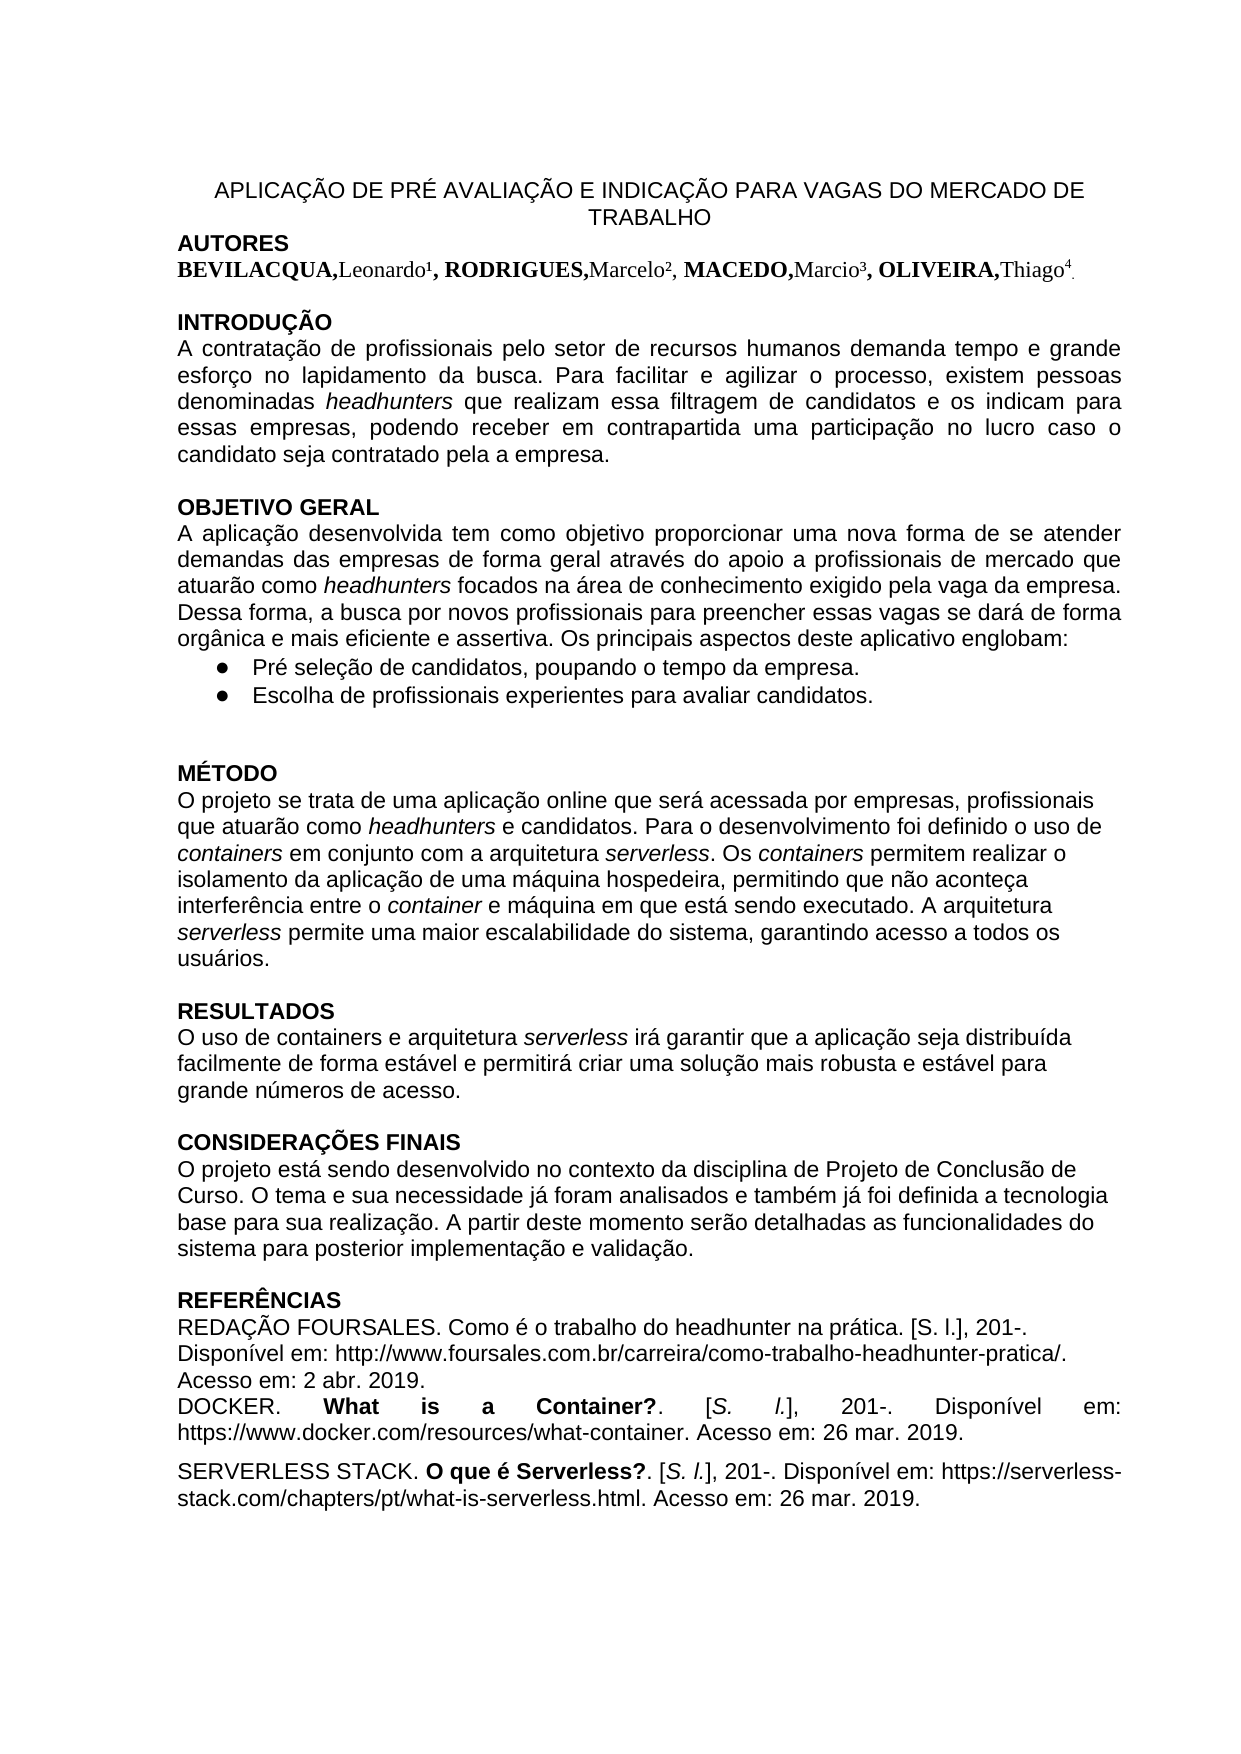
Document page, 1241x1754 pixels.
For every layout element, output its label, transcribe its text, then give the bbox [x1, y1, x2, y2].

text A contratação de profissionais pelo setor de recursos humanos demanda tempo e grande esforço no lapidamento da busca. Para facilitar e agilizar o processo, existem pessoas denominadas headhunters que realizam essa filtragem de candidatos e os indicam para essas empresas, podendo receber em contrapartida uma participação no lucro caso o candidato seja contratado pela a empresa. [177, 335, 1122, 467]
list Pré seleção de candidatos, poupando o tempo da empresa. [214, 652, 1122, 680]
text DOCKER. What is a Container?. [S. l.], 201-. Disponível em: https://www.docker.com/resources/what-container. Acesso em: 26 mar. 2019. [177, 1393, 1122, 1446]
list Escolha de profissionais experientes para avaliar candidatos. [214, 680, 1122, 709]
text O projeto está sendo desenvolvido no contexto da disciplina de Projeto de Conclusão de Curso. O tema e sua necessidade já foram analisados e também já foi definida a tecnologia base para sua realização. A partir deste momento serão detalhadas as funcionalidades do sistema para posterior implementação e validação. [177, 1156, 1122, 1261]
text O uso de containers e arquitetura serverless irá garantir que a aplicação seja distribuída facilmente de forma estável e permitirá criar uma solução mais robusta e estável para grande números de acesso. [177, 1024, 1122, 1103]
text A aplicação desenvolvida tem como objetivo proporcionar uma nova forma de se atender demandas das empresas de forma geral através do apoio a profissionais de mercado que atuarão como headhunters focados na área de conhecimento exigido pela vaga da empresa. Dessa forma, a busca por novos profissionais para preencher essas vagas se dará de forma orgânica e mais eficiente e assertiva. Os principais aspectos deste aplicativo englobam: [177, 520, 1122, 652]
text CONSIDERAÇÕES FINAIS [177, 1129, 1122, 1156]
text MÉTODO [177, 760, 1122, 787]
text APLICAÇÃO DE PRÉ AVALIAÇÃO E INDICAÇÃO PARA VAGAS DO MERCADO DE TRABALHO [177, 177, 1122, 230]
text AUTORES [177, 230, 1122, 256]
text INTRODUÇÃO [177, 309, 1122, 335]
text REFERÊNCIAS [177, 1287, 1122, 1314]
text SERVERLESS STACK. O que é Serverless?. [S. l.], 201-. Disponível em: https://serverless-stack.com/chapters/pt/what-is-serverless.html. Acesso em: 26 mar. 2019. [177, 1458, 1122, 1511]
text OBJETIVO GERAL [177, 493, 1122, 520]
text REDAÇÃO FOURSALES. Como é o trabalho do headhunter na prática. [S. l.], 201-. Disponível em: http://www.foursales.com.br/carreira/como-trabalho-headhunter-pratica/. Acesso em: 2 abr. 2019. [177, 1314, 1122, 1393]
text BEVILACQUA,Leonardo¹, RODRIGUES,Marcelo², MACEDO,Marcio³, OLIVEIRA,Thiago4. [177, 256, 1122, 283]
text O projeto se trata de uma aplicação online que será acessada por empresas, profissionais que atuarão como headhunters e candidatos. Para o desenvolvimento foi definido o uso de containers em conjunto com a arquitetura serverless. Os containers permitem realizar o isolamento da aplicação de uma máquina hospedeira, permitindo que não aconteça interferência entre o container e máquina em que está sendo executado. A arquitetura serverless permite uma maior escalabilidade do sistema, garantindo acesso a todos os usuários. [177, 787, 1122, 971]
text RESULTADOS [177, 998, 1122, 1024]
